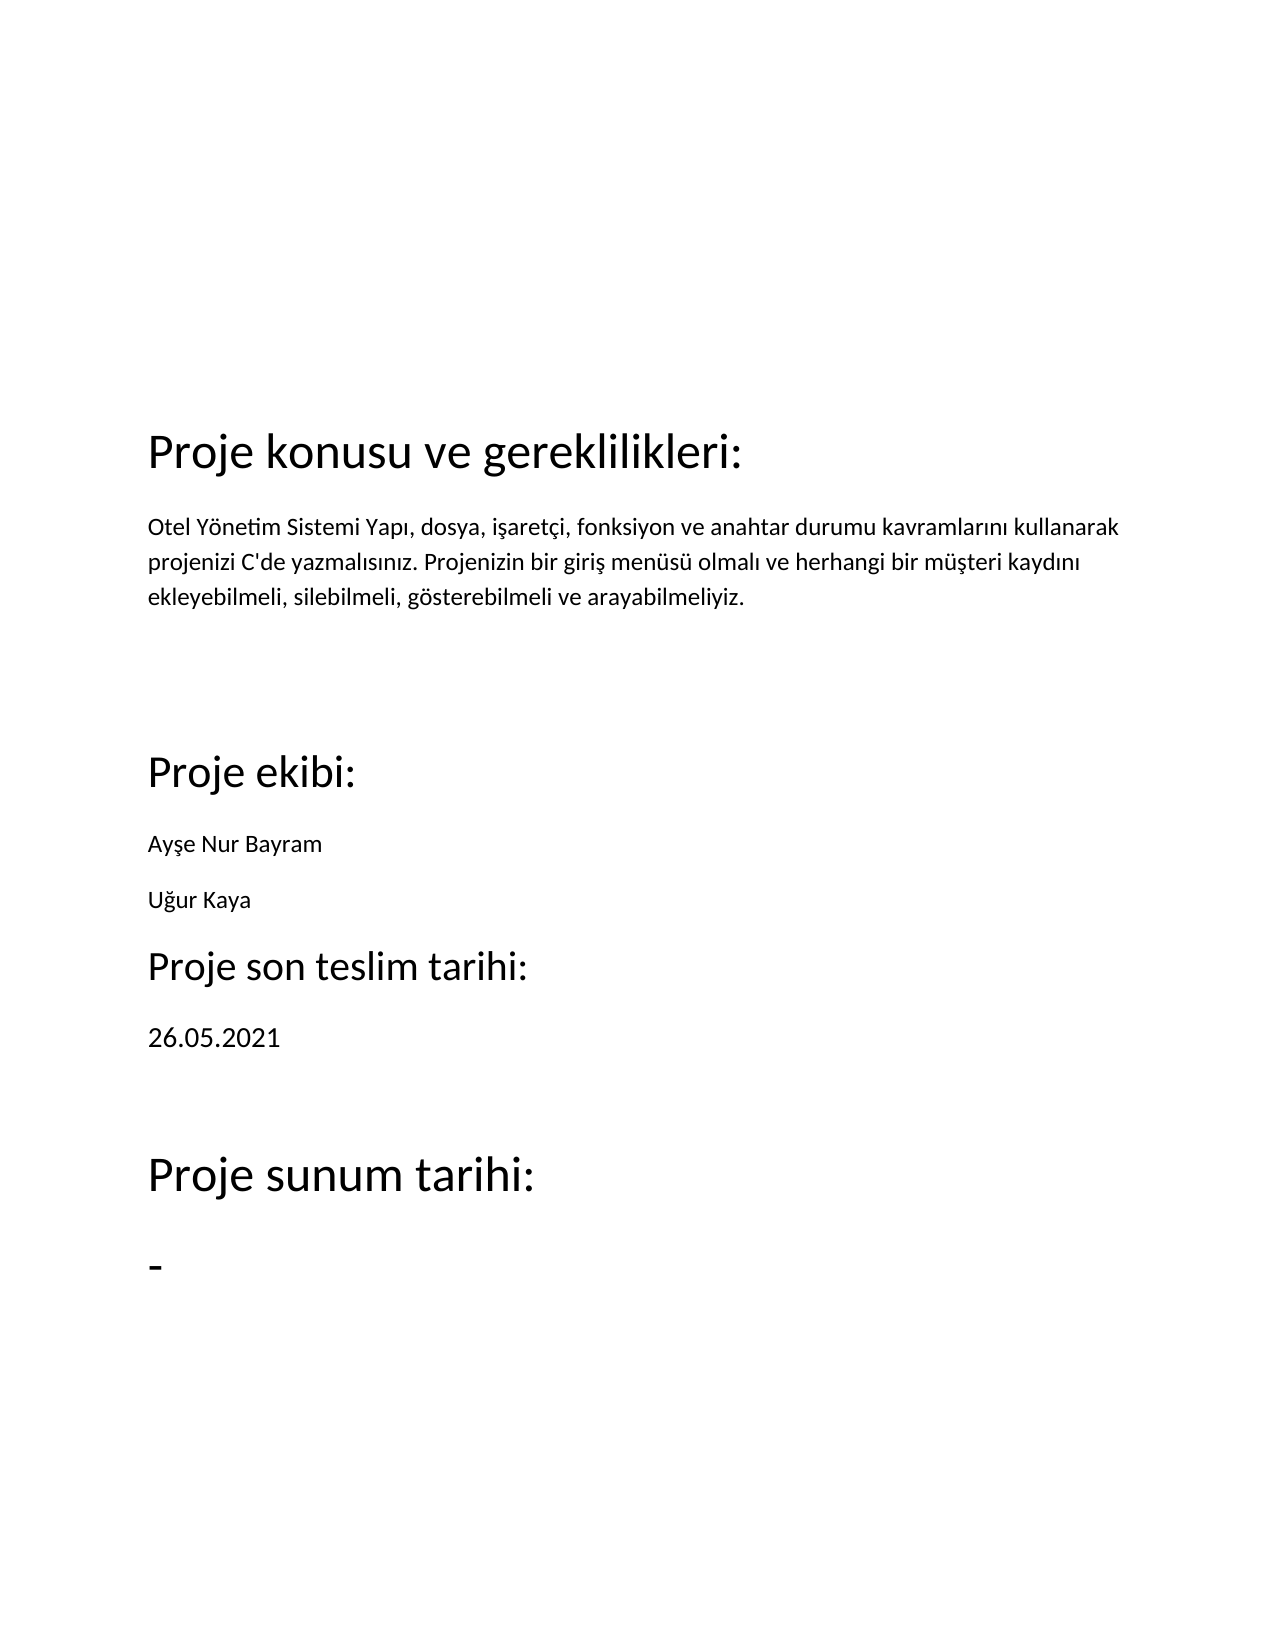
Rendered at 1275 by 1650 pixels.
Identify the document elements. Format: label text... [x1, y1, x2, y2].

text Proje sunum tarihi: [148, 1143, 1127, 1204]
text Ayşe Nur Bayram [148, 828, 1127, 859]
text Proje son teslim tarihi: [148, 940, 1127, 991]
text - [148, 1234, 1127, 1295]
text Proje konusu ve gereklilikleri: [148, 420, 1127, 481]
text Otel Yönetim Sistemi Yapı, dosya, işaretçi, fonksiyon ve anahtar durumu kavramlarını kullanarak projenizi C'de yazmalısınız. Projenizin bir giriş menüsü olmalı ve herhangi bir müşteri kaydını ekleyebilmeli, silebilmeli, gösterebilmeli ve arayabilmeliyiz. [148, 511, 1127, 612]
text 26.05.2021 [148, 1019, 1127, 1055]
text Uğur Kaya [148, 884, 1127, 915]
text Proje ekibi: [148, 743, 1127, 799]
